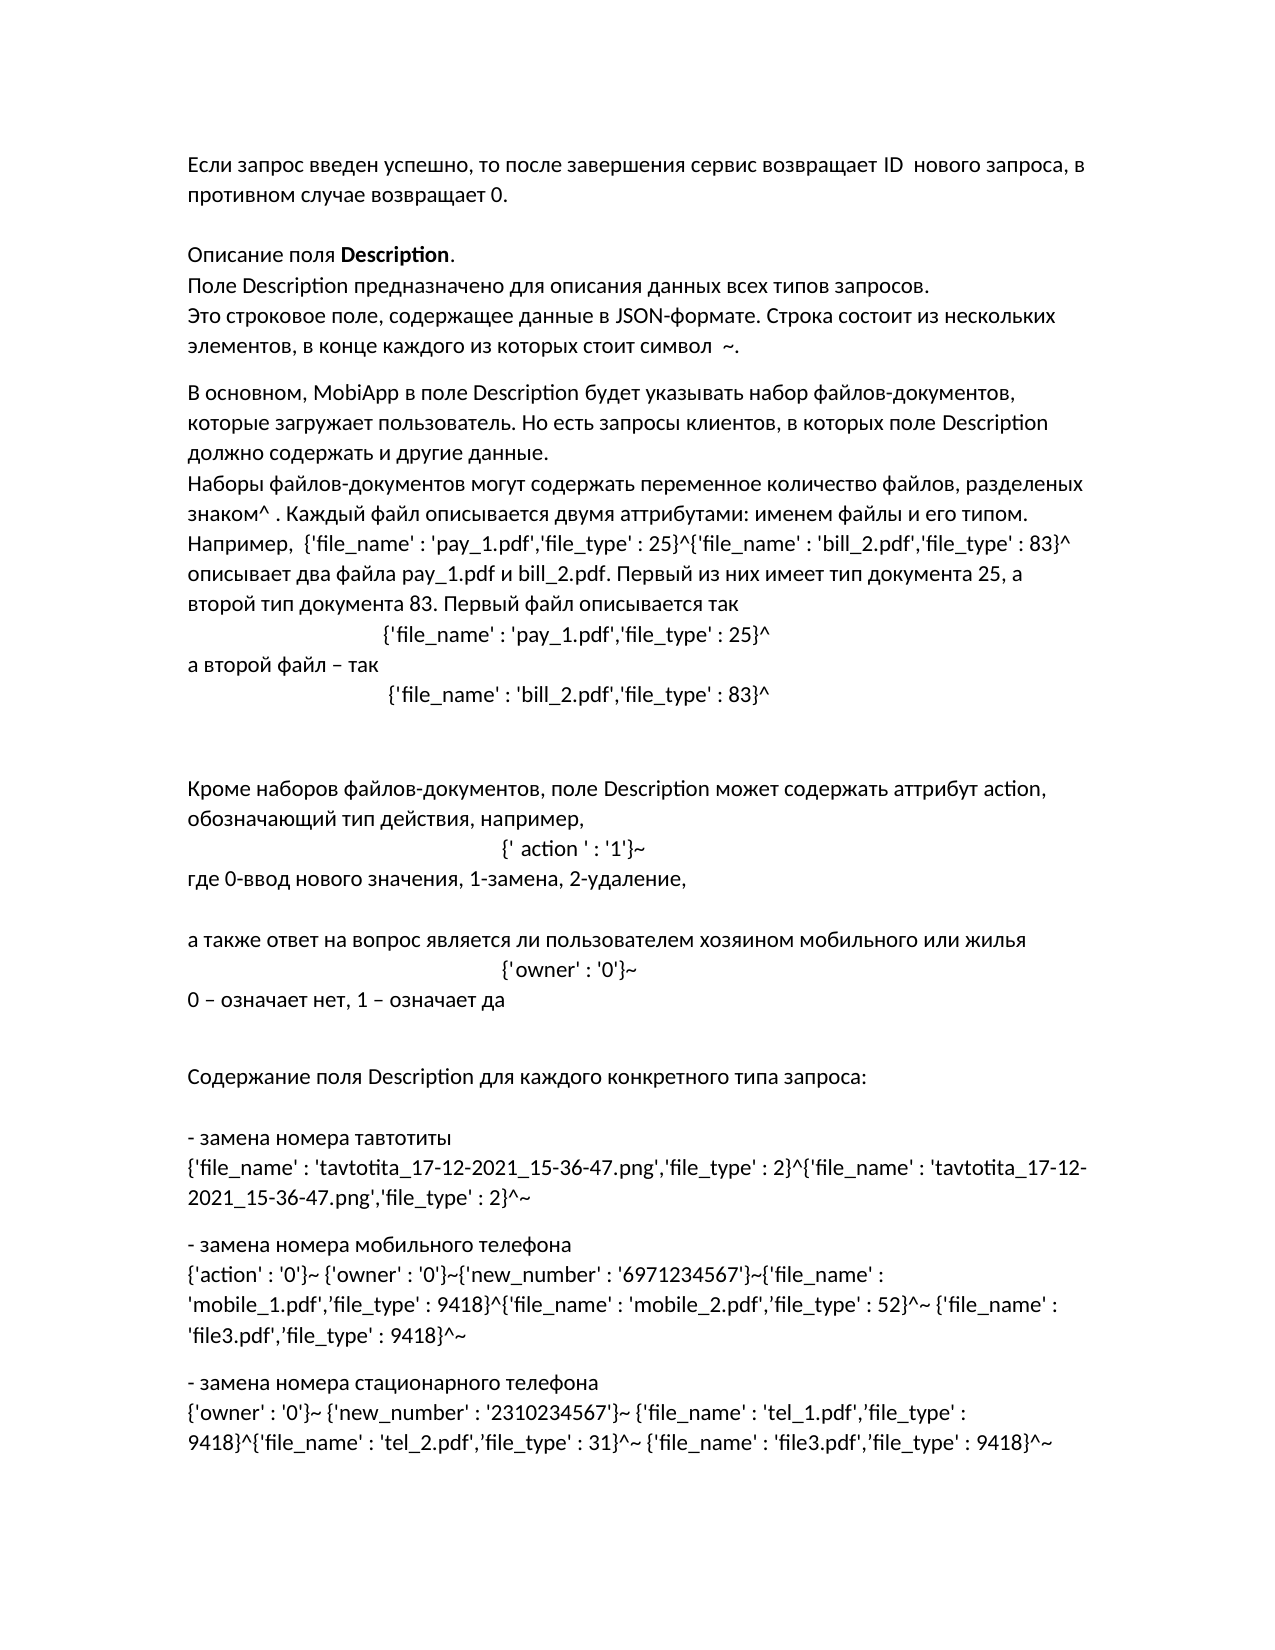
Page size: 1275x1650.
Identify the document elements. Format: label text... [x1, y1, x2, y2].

text Кроме наборов файлов-документов, поле Description может содержать аттрибут action, обозначающий тип действия, например, {' action ' : '1'}~ где 0-ввод нового значения, 1-замена, 2-удаление, а также ответ на вопрос является ли пользователем хозяином мобильного или жилья {'owner' : '0'}~ 0 – означает нет, 1 – означает да [187, 774, 1087, 1013]
text - замена номера стационарного телефона {'owner' : '0'}~ {'new_number' : '2310234567'}~ {'file_name' : 'tel_1.pdf',’file_type' : 9418}^{'file_name' : 'tel_2.pdf',’file_type' : 31}^~ {'file_name' : 'file3.pdf',’file_type' : 9418}^~ [187, 1368, 1087, 1456]
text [187, 150, 1087, 359]
text - замена номера мобильного телефона {'action' : '0'}~ {'owner' : '0'}~{'new_number' : '6971234567'}~{'file_name' : 'mobile_1.pdf',’file_type' : 9418}^{'file_name' : 'mobile_2.pdf',’file_type' : 52}^~ {'file_name' : 'file3.pdf',’file_type' : 9418}^~ [187, 1230, 1087, 1349]
text Содержание поля Description для каждого конкретного типа запроса: - замена номера тавтотиты {'file_name' : 'tavtotita_17-12-2021_15-36-47.png','file_type' : 2}^{'file_name' : 'tavtotita_17-12-2021_15-36-47.png','file_type' : 2}^~ [187, 1032, 1087, 1211]
text В основном, MobiApp в поле Description будет указывать набор файлов-документов, которые загружает пользователь. Но есть запросы клиентов, в которых поле Description должно содержать и другие данные. Наборы файлов-документов могут содержать переменное количество файлов, разделеных знаком^ . Каждый файл описывается двумя аттрибутами: именем файлы и его типом. Например, {'file_name' : 'pay_1.pdf','file_type' : 25}^{'file_name' : 'bill_2.pdf','file_type' : 83}^ описывает два файла pay_1.pdf и bill_2.pdf. Первый из них имеет тип документа 25, а второй тип документа 83. Первый файл описывается так {'file_name' : 'pay_1.pdf','file_type' : 25}^ а второй файл – так {'file_name' : 'bill_2.pdf','file_type' : 83}^ [187, 378, 1087, 708]
